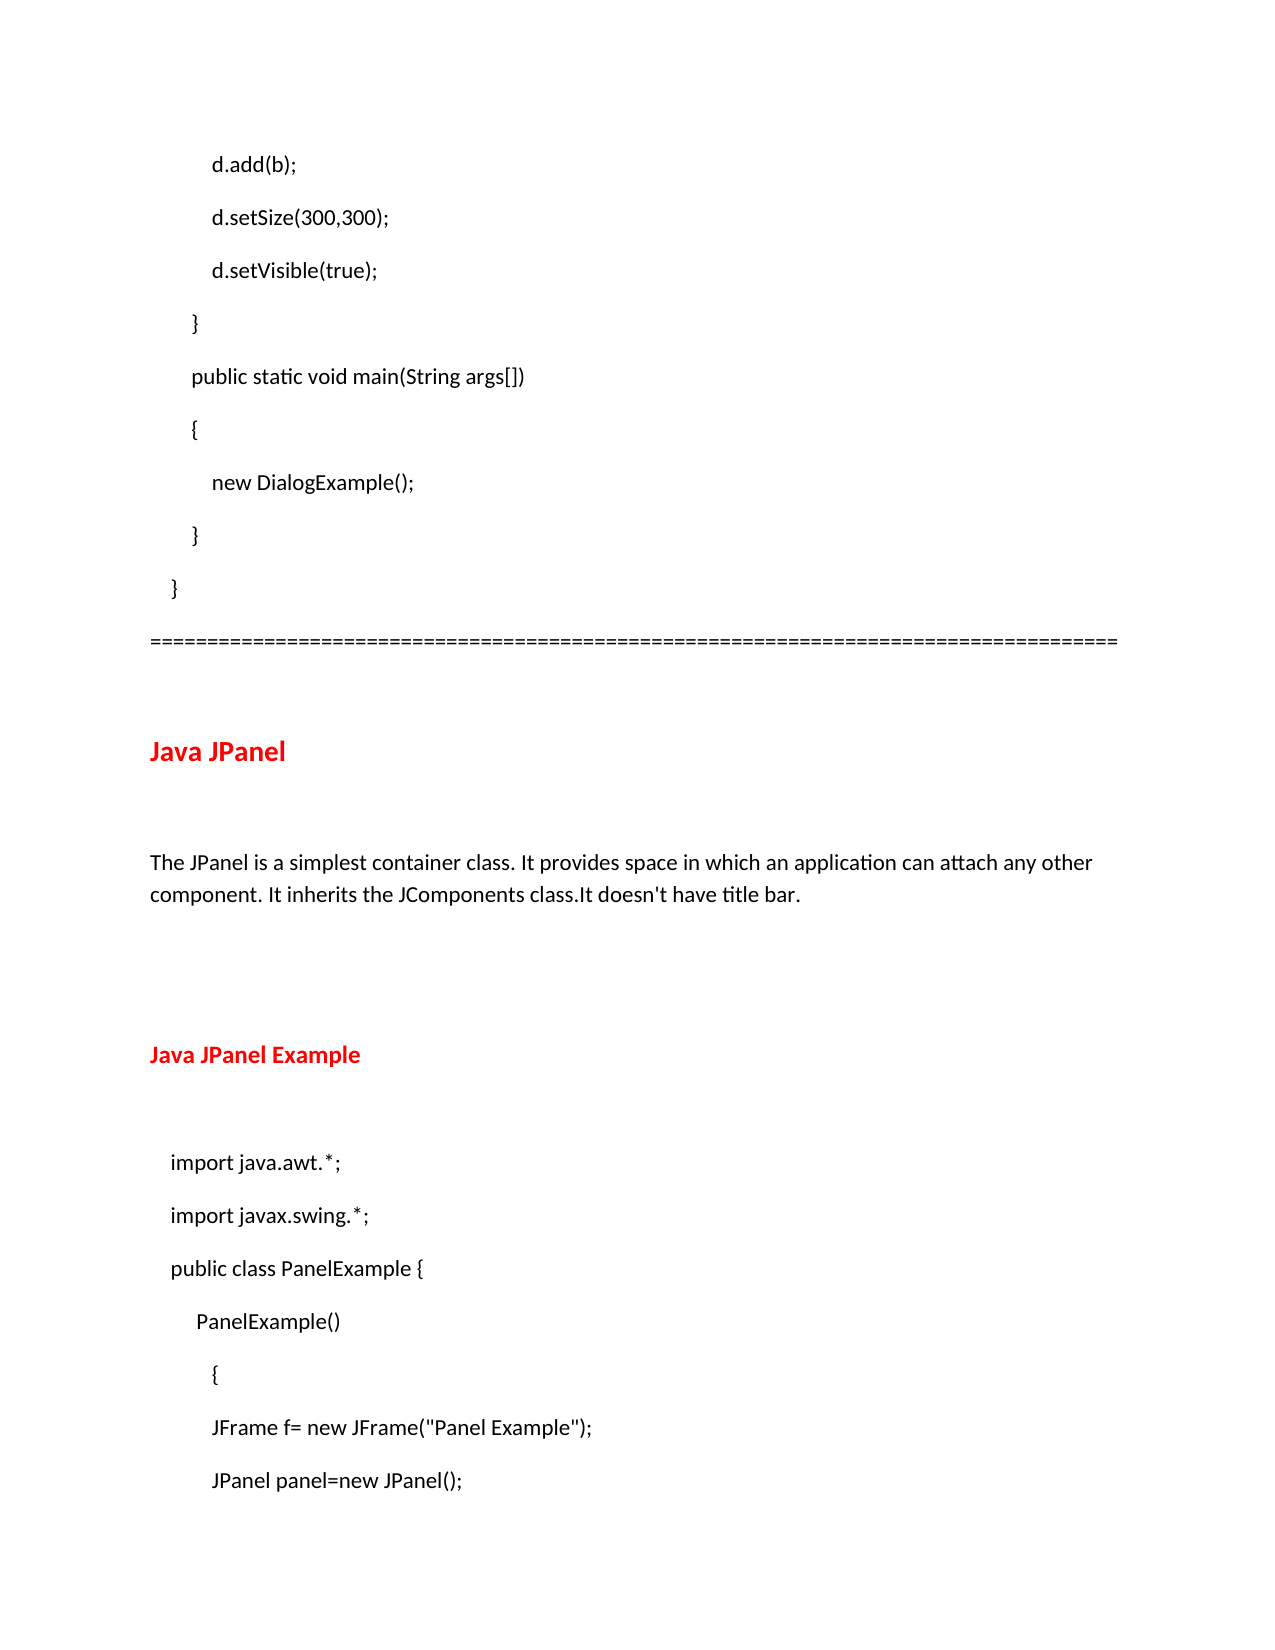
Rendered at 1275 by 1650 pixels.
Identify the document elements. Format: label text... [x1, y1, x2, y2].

text public class PanelExample { [150, 1254, 1125, 1282]
text d.setSize(300,300); [150, 203, 1125, 231]
text Java JPanel [150, 733, 1125, 769]
text JFrame f= new JFrame("Panel Example"); [150, 1413, 1125, 1441]
text import java.awt.*; [150, 1148, 1125, 1176]
text Java JPanel Example [150, 1039, 1125, 1070]
text { [150, 415, 1125, 443]
text The JPanel is a simplest container class. It provides space in which an application can attach any other component. It inherits the JComponents class.It doesn't have title bar. [150, 848, 1125, 908]
text import javax.swing.*; [150, 1201, 1125, 1229]
text new DialogExample(); [150, 468, 1125, 496]
text ===================================================================================== [150, 627, 1125, 655]
text } [150, 309, 1125, 337]
text } [150, 521, 1125, 549]
text d.add(b); [150, 150, 1125, 178]
text } [150, 574, 1125, 602]
text public static void main(String args[]) [150, 362, 1125, 390]
text d.setVisible(true); [150, 256, 1125, 284]
text { [150, 1360, 1125, 1388]
text PanelExample() [150, 1307, 1125, 1335]
text JPanel panel=new JPanel(); [150, 1466, 1125, 1494]
